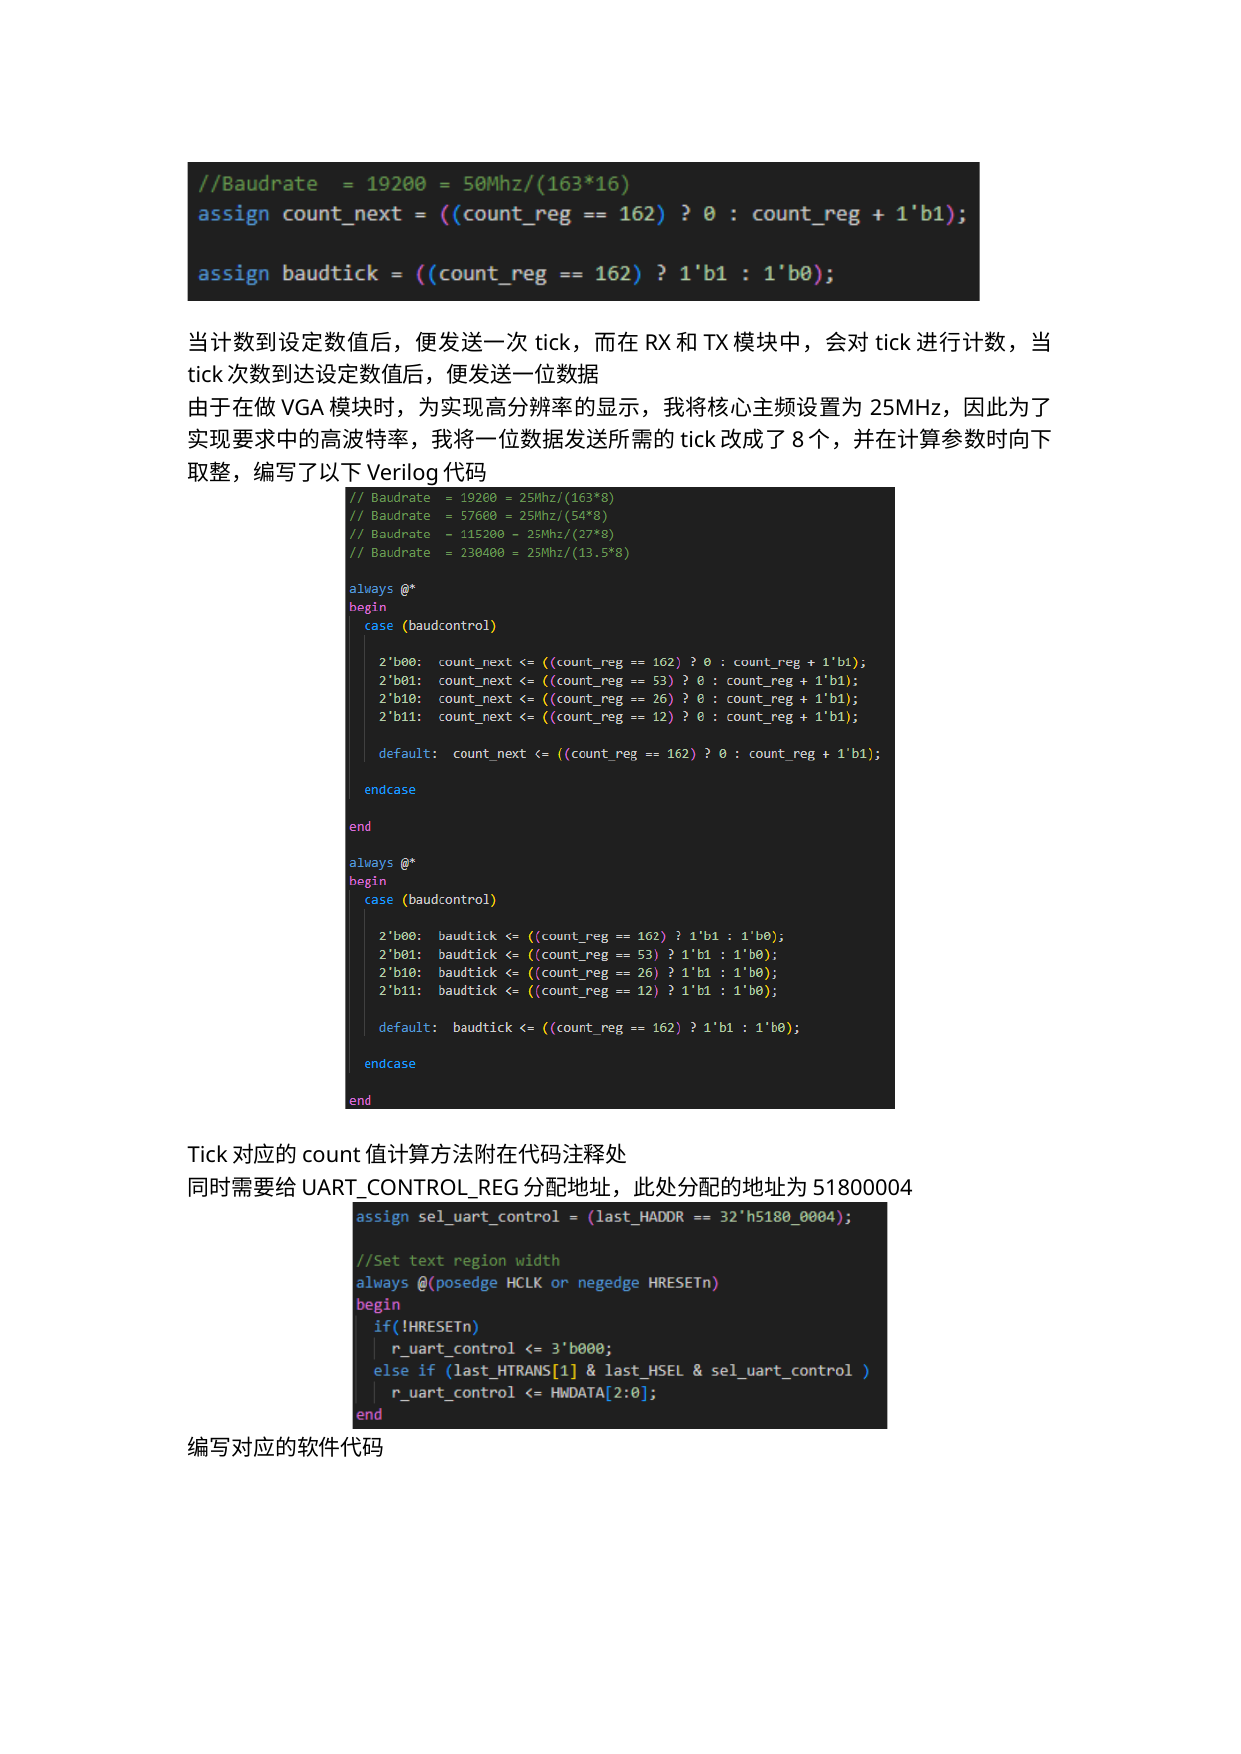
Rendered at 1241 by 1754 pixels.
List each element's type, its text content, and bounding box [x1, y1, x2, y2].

picture [345, 487, 895, 1109]
text 编写对应的软件代码 [187, 1429, 1053, 1462]
text 由于在做VGA模块时，为实现高分辨率的显示，我将核心主频设置为25MHz，因此为了实现要求中的高波特率，我将一位数据发送所需的tick改成了8个，并在计算参数时向下取整，编写了以下Verilog代码 [187, 389, 1053, 487]
text Tick对应的count值计算方法附在代码注释处 [187, 1137, 1053, 1169]
picture [352, 1202, 888, 1429]
text 同时需要给UART_CONTROL_REG分配地址，此处分配的地址为51800004 [187, 1169, 1053, 1202]
text 当计数到设定数值后，便发送一次tick，而在RX和TX模块中，会对tick进行计数，当tick次数到达设定数值后，便发送一位数据 [187, 324, 1053, 389]
picture [187, 162, 980, 301]
